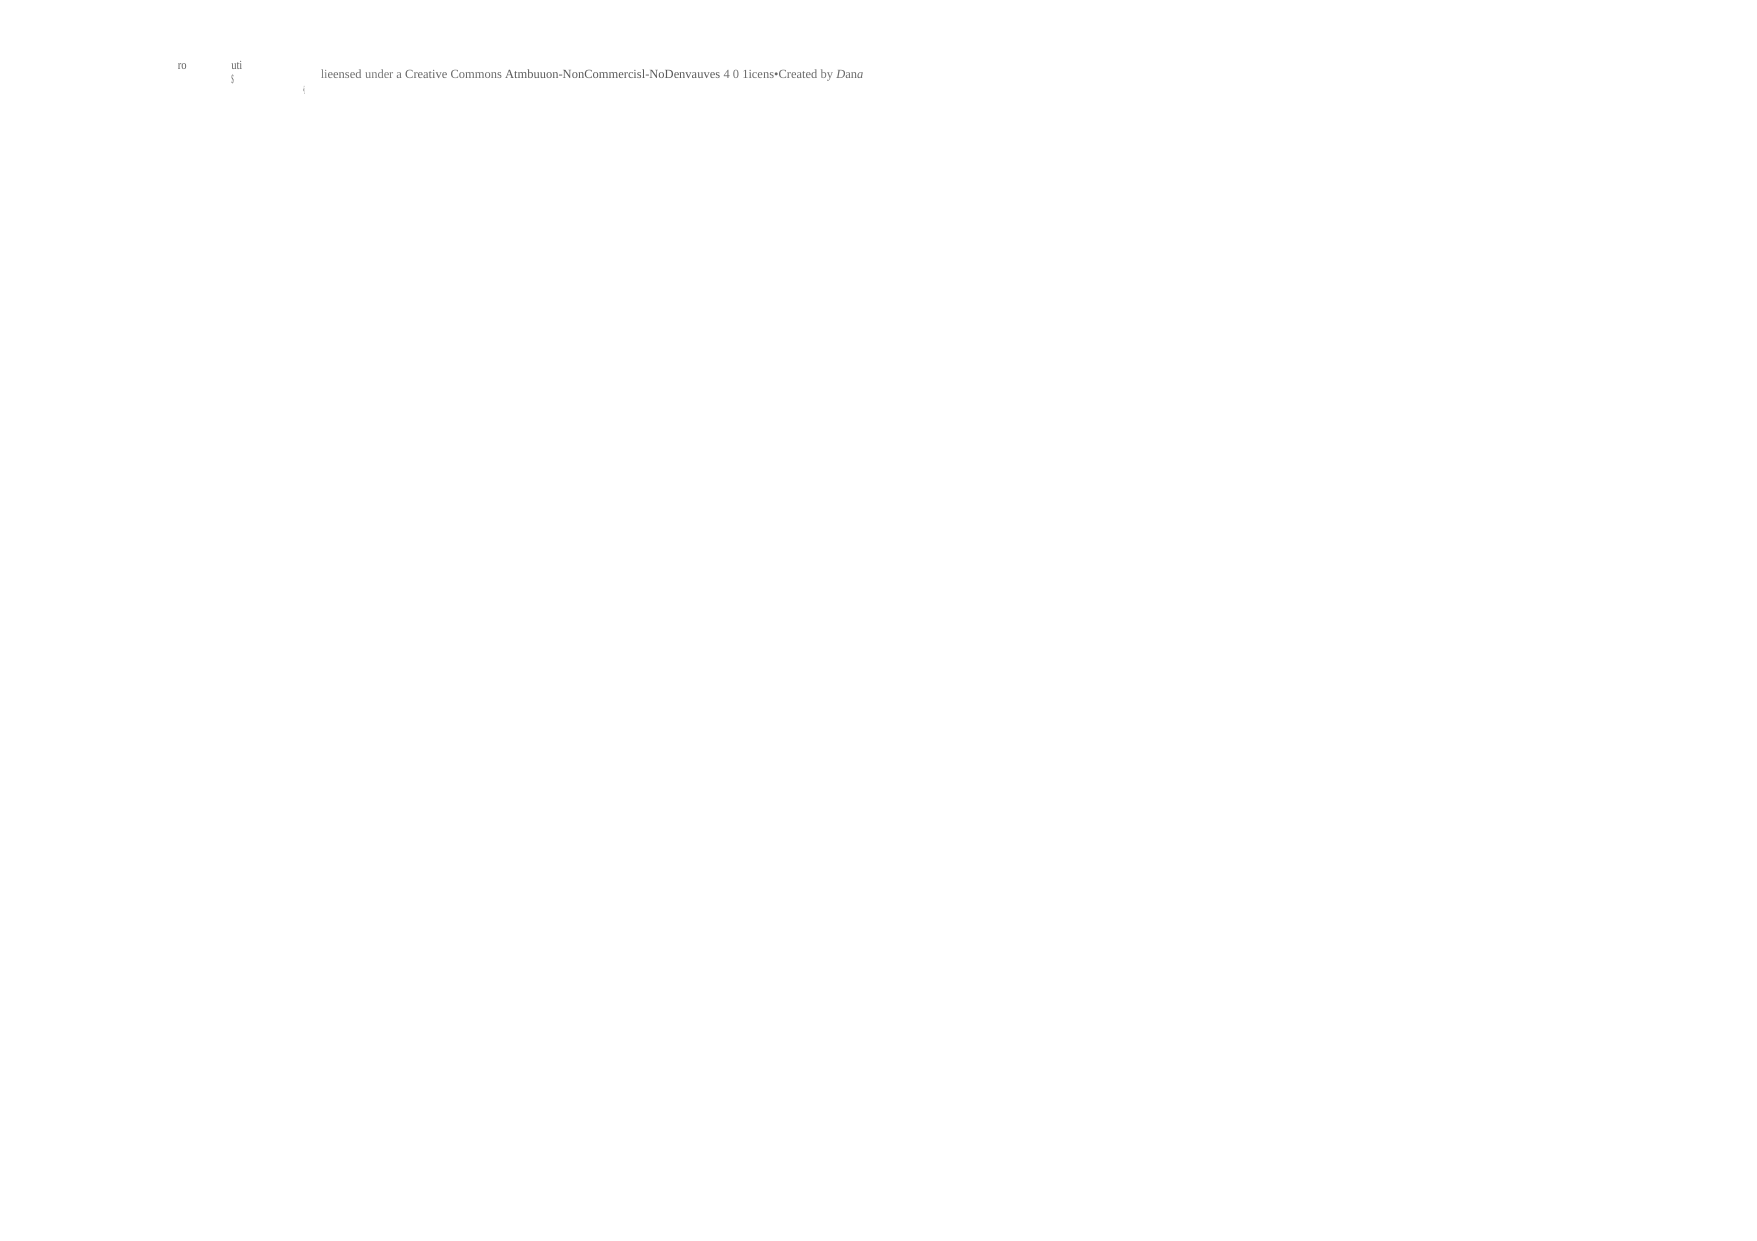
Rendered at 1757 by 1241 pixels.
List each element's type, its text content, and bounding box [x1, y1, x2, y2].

text •'i [269, 83, 305, 97]
text lieensed under a Creative Commons Atmbuuon-NonCommercisl-NoDenvauves 4 0 1icens•Created by Dana [321, 67, 1725, 82]
text ro uti $ [178, 57, 265, 86]
